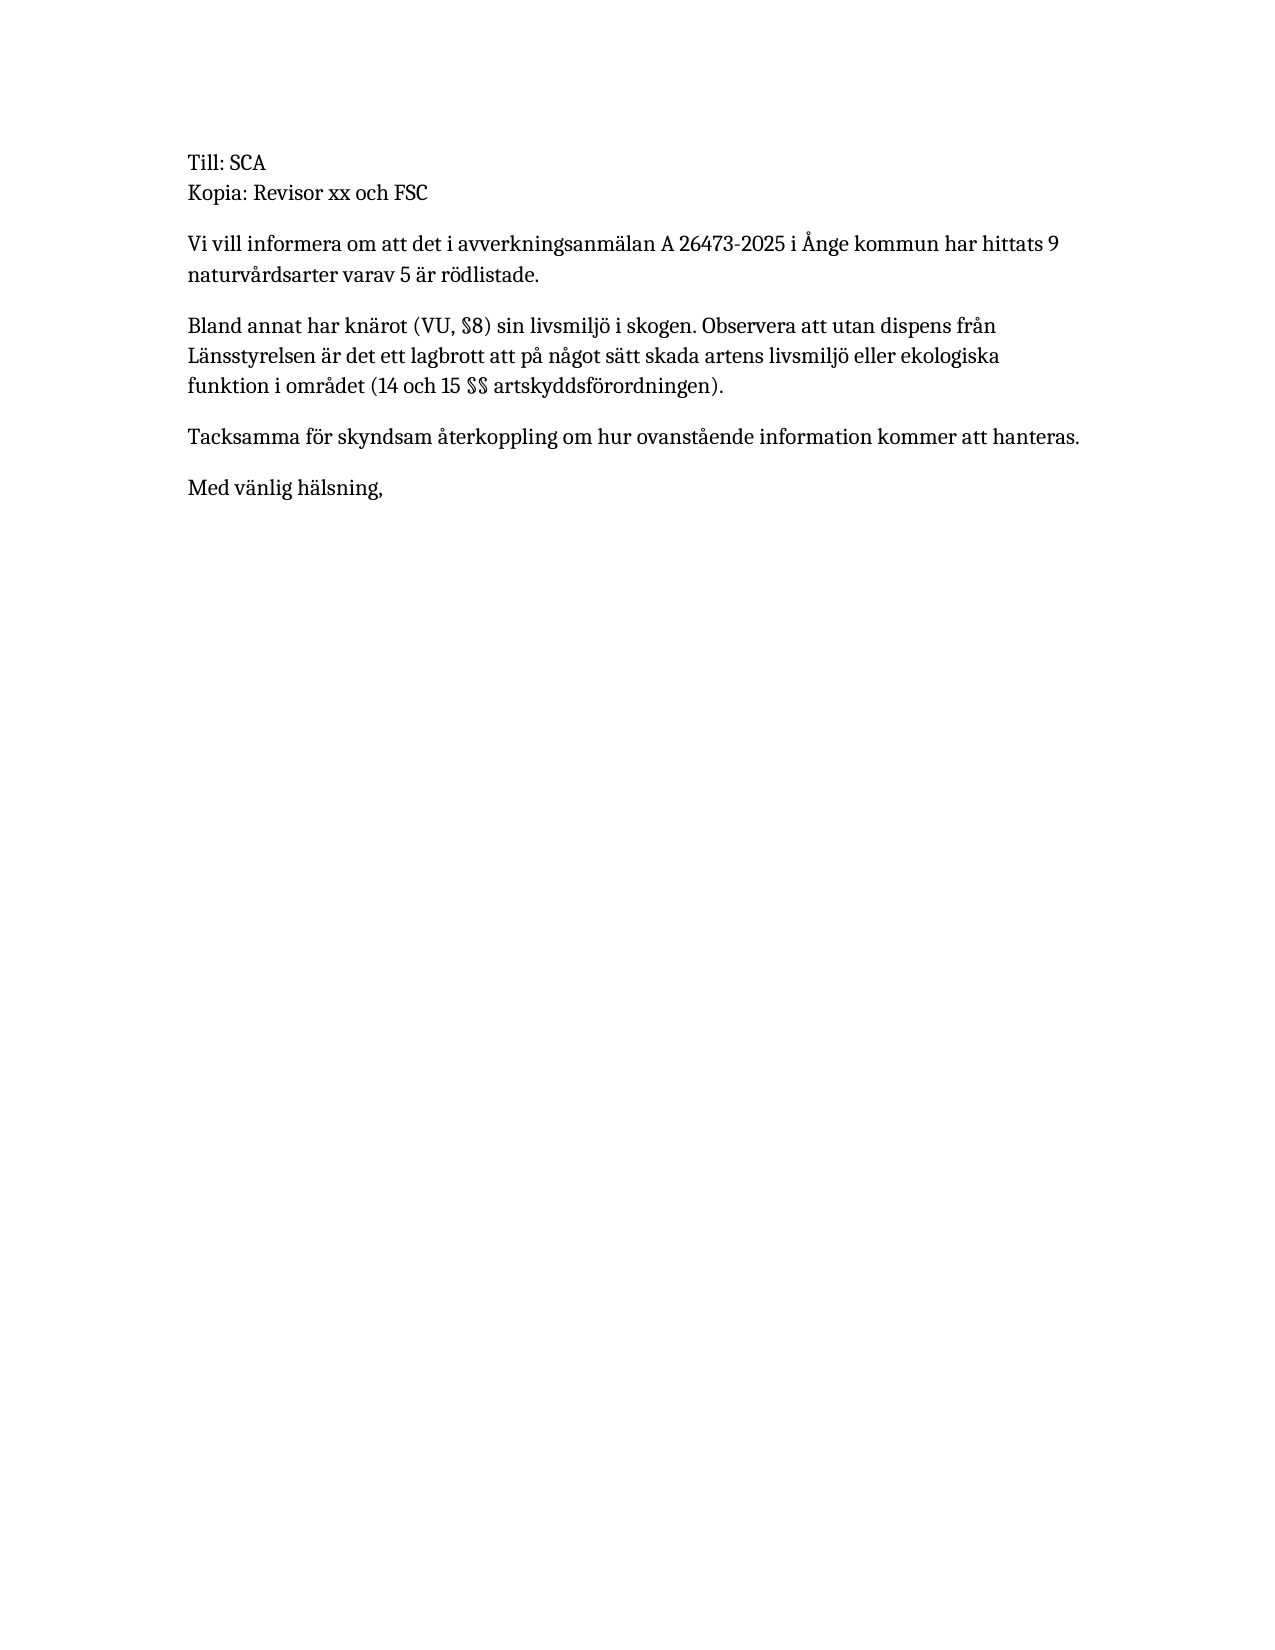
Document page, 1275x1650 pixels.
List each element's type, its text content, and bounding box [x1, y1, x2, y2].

text Till: SCA Kopia: Revisor xx och FSC [187, 150, 1087, 207]
text Vi vill informera om att det i avverkningsanmälan A 26473-2025 i Ånge kommun har hittats 9 naturvårdsarter varav 5 är rödlistade. [187, 231, 1087, 288]
text Bland annat har knärot (VU, §8) sin livsmiljö i skogen. Observera att utan dispens från Länsstyrelsen är det ett lagbrott att på något sätt skada artens livsmiljö eller ekologiska funktion i området (14 och 15 §§ artskyddsförordningen). [187, 312, 1087, 399]
text Med vänlig hälsning, [187, 475, 1087, 532]
text Tacksamma för skyndsam återkoppling om hur ovanstående information kommer att hanteras. [187, 424, 1087, 450]
